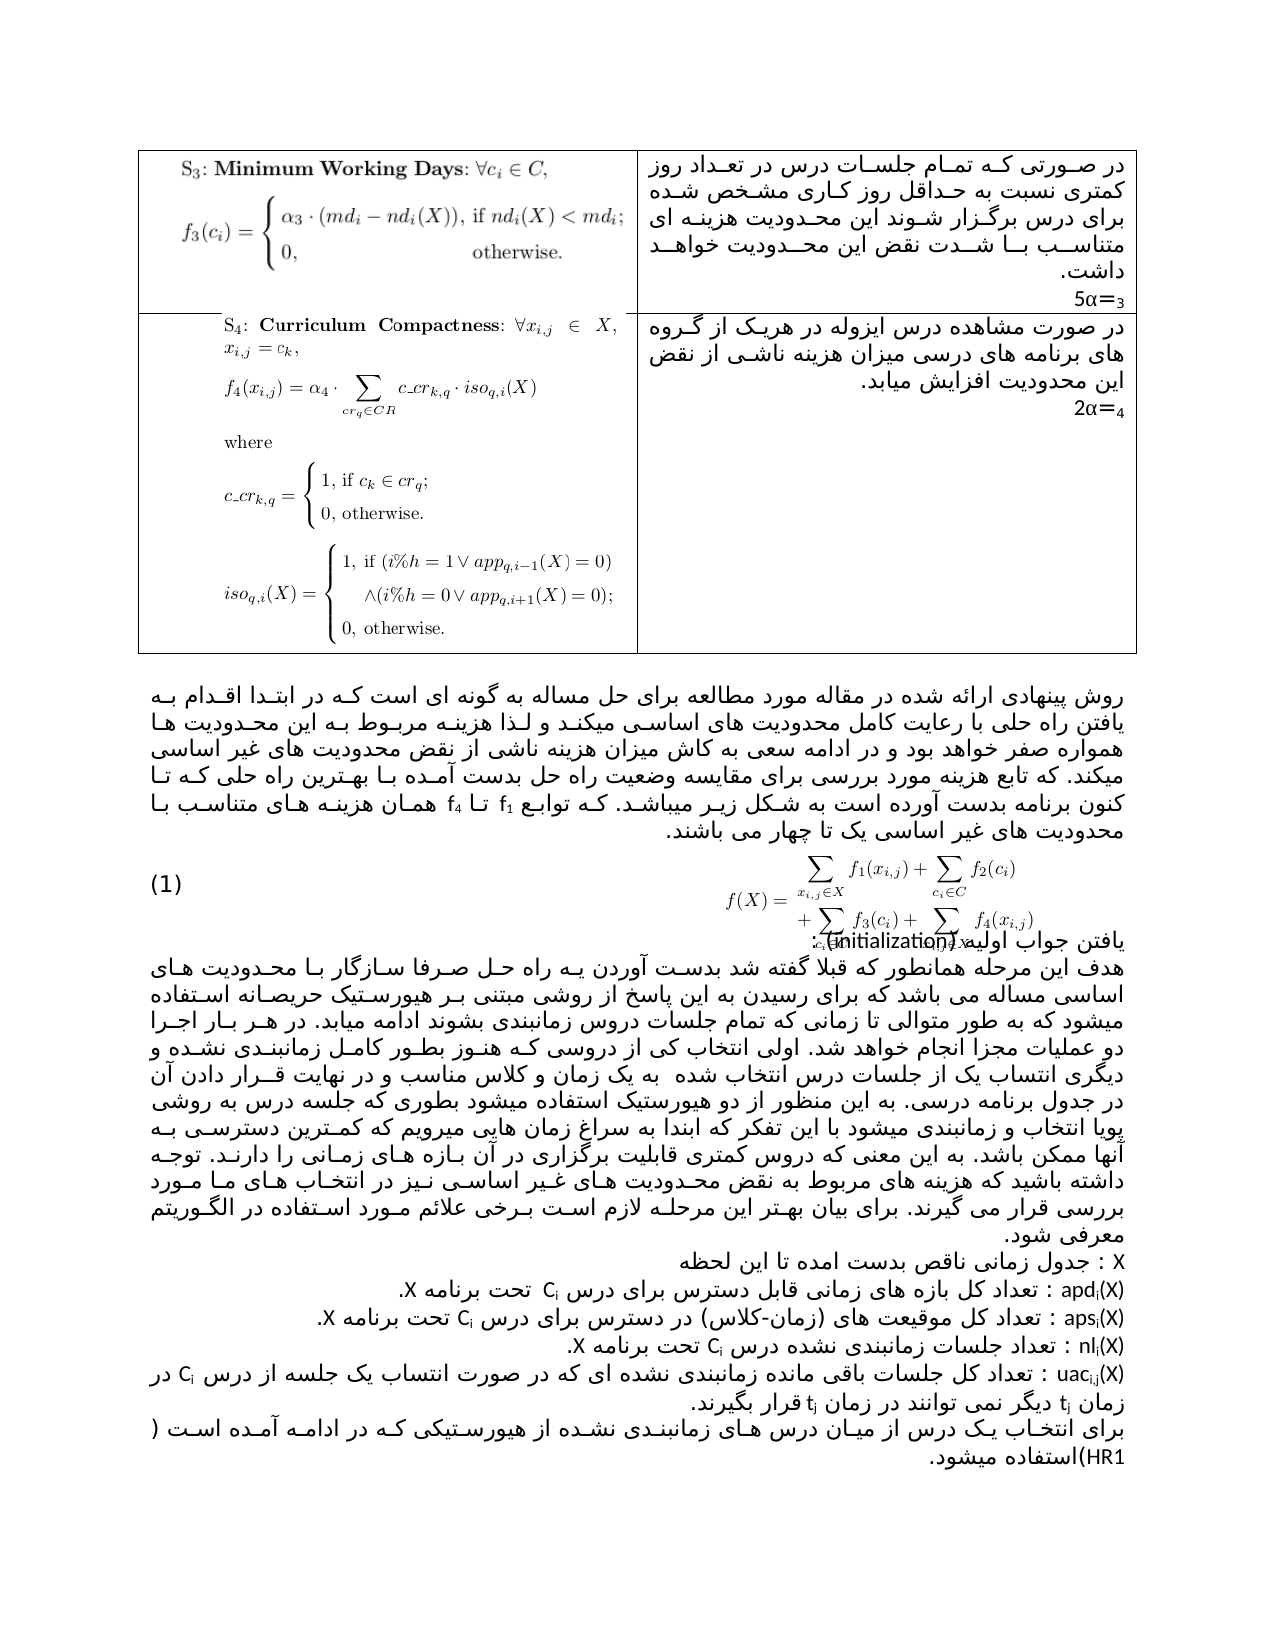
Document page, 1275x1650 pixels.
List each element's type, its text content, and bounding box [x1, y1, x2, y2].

picture [177, 151, 627, 276]
text برای انتخاب یک درس از میان درس های زمانبندی نشده از هیورستیکی که در ادامه آمده است (HR1)استفاده میشود. [150, 1416, 1125, 1470]
text روش پینهادی ارائه شده در مقاله مورد مطالعه برای حل مساله به گونه ای است که در ابتدا اقدام به یافتن راه حلی با رعایت کامل محدودیت های اساسی میکند و لذا هزینه مربوط به این محدودیت ها همواره صفر خواهد بود و در ادامه سعی به کاش میزان هزینه ناشی از نقض محدودیت های غیر اساسی میکند. که تابع هزینه مورد بررسی برای مقایسه وضعیت راه حل بدست آمده با بهترین راه حلی که تا کنون برنامه بدست آورده است به شکل زیر میباشد. که توابع f1 تا f4 همان هزینه های متناسب با محدودیت های غیر اساسی یک تا چهار می باشند. [150, 682, 1125, 843]
text nli(X) : تعداد جلسات زمانبندی نشده درس Ci تحت برنامه X. [150, 1332, 1125, 1359]
table_cell [627, 314, 637, 653]
table_cell در صورتی که تمام جلسات درس در تعداد روز کمتری نسبت به حداقل روز کاری مشخص شده برای درس برگزار شوند این محدودیت هزینه ای متناسب با شدت نقض این محدودیت خواهد داشت. 3=5α [638, 151, 1136, 312]
text X : جدول زمانی ناقص بدست امده تا این لحظه [150, 1247, 1125, 1276]
text apdi(X) : تعداد کل بازه های زمانی قابل دسترس برای درس Ci تحت برنامه X. [150, 1276, 1125, 1303]
text یافتن جواب اولیه (initialization) : [150, 926, 1125, 954]
table_cell [139, 314, 221, 653]
table_cell [139, 151, 637, 312]
text (1) [150, 871, 1125, 898]
picture [221, 313, 627, 653]
text uaci,j(X) : تعداد کل جلسات باقی مانده زمانبندی نشده ای که در صورت انتساب یک جلسه از درس Ci در زمان tj دیگر نمی توانند در زمان tj قرار بگیرند. [150, 1359, 1125, 1416]
picture [721, 845, 1046, 871]
table_cell در صورت مشاهده درس ایزوله در هریک از گروه های برنامه های درسی میزان هزینه ناشی از نقض این محدودیت افزایش میابد. 4=2α [638, 314, 1136, 653]
text apsi(X) : تعداد کل موقیعت های (زمان-کلاس) در دسترس برای درس Ci تحت برنامه X. [150, 1303, 1125, 1332]
text هدف این مرحله همانطور که قبلا گفته شد بدست آوردن یه راه حل صرفا سازگار با محدودیت های اساسی مساله می باشد که برای رسیدن به این پاسخ از روشی مبتنی بر هیورستیک حریصانه استفاده میشود که به طور متوالی تا زمانی که تمام جلسات دروس زمانبندی بشوند ادامه میابد. در هر بار اجرا دو عملیات مجزا انجام خواهد شد. اولی انتخاب کی از دروسی که هنوز بطور کامل زمانبندی نشده و دیگری انتساب یک از جلسات درس انتخاب شده به یک زمان و کلاس مناسب و در نهایت قرار دادن آن در جدول برنامه درسی. به این منظور از دو هیورستیک استفاده میشود بطوری که جلسه درس به روشی پویا انتخاب و زمانبندی میشود با این تفکر که ابندا به سراغ زمان هایی میرویم که کمترین دسترسی به آنها ممکن باشد. به این معنی که دروس کمتری قابلیت برگزاری در آن بازه های زمانی را دارند. توجه داشته باشید که هزینه های مربوط به نقض محدودیت های غیر اساسی نیز در انتخاب های ما مورد بررسی قرار می گیرند. برای بیان بهتر این مرحله لازم است برخی علائم مورد استفاده در الگوریتم معرفی شود. [150, 954, 1125, 1247]
picture [721, 898, 1046, 926]
